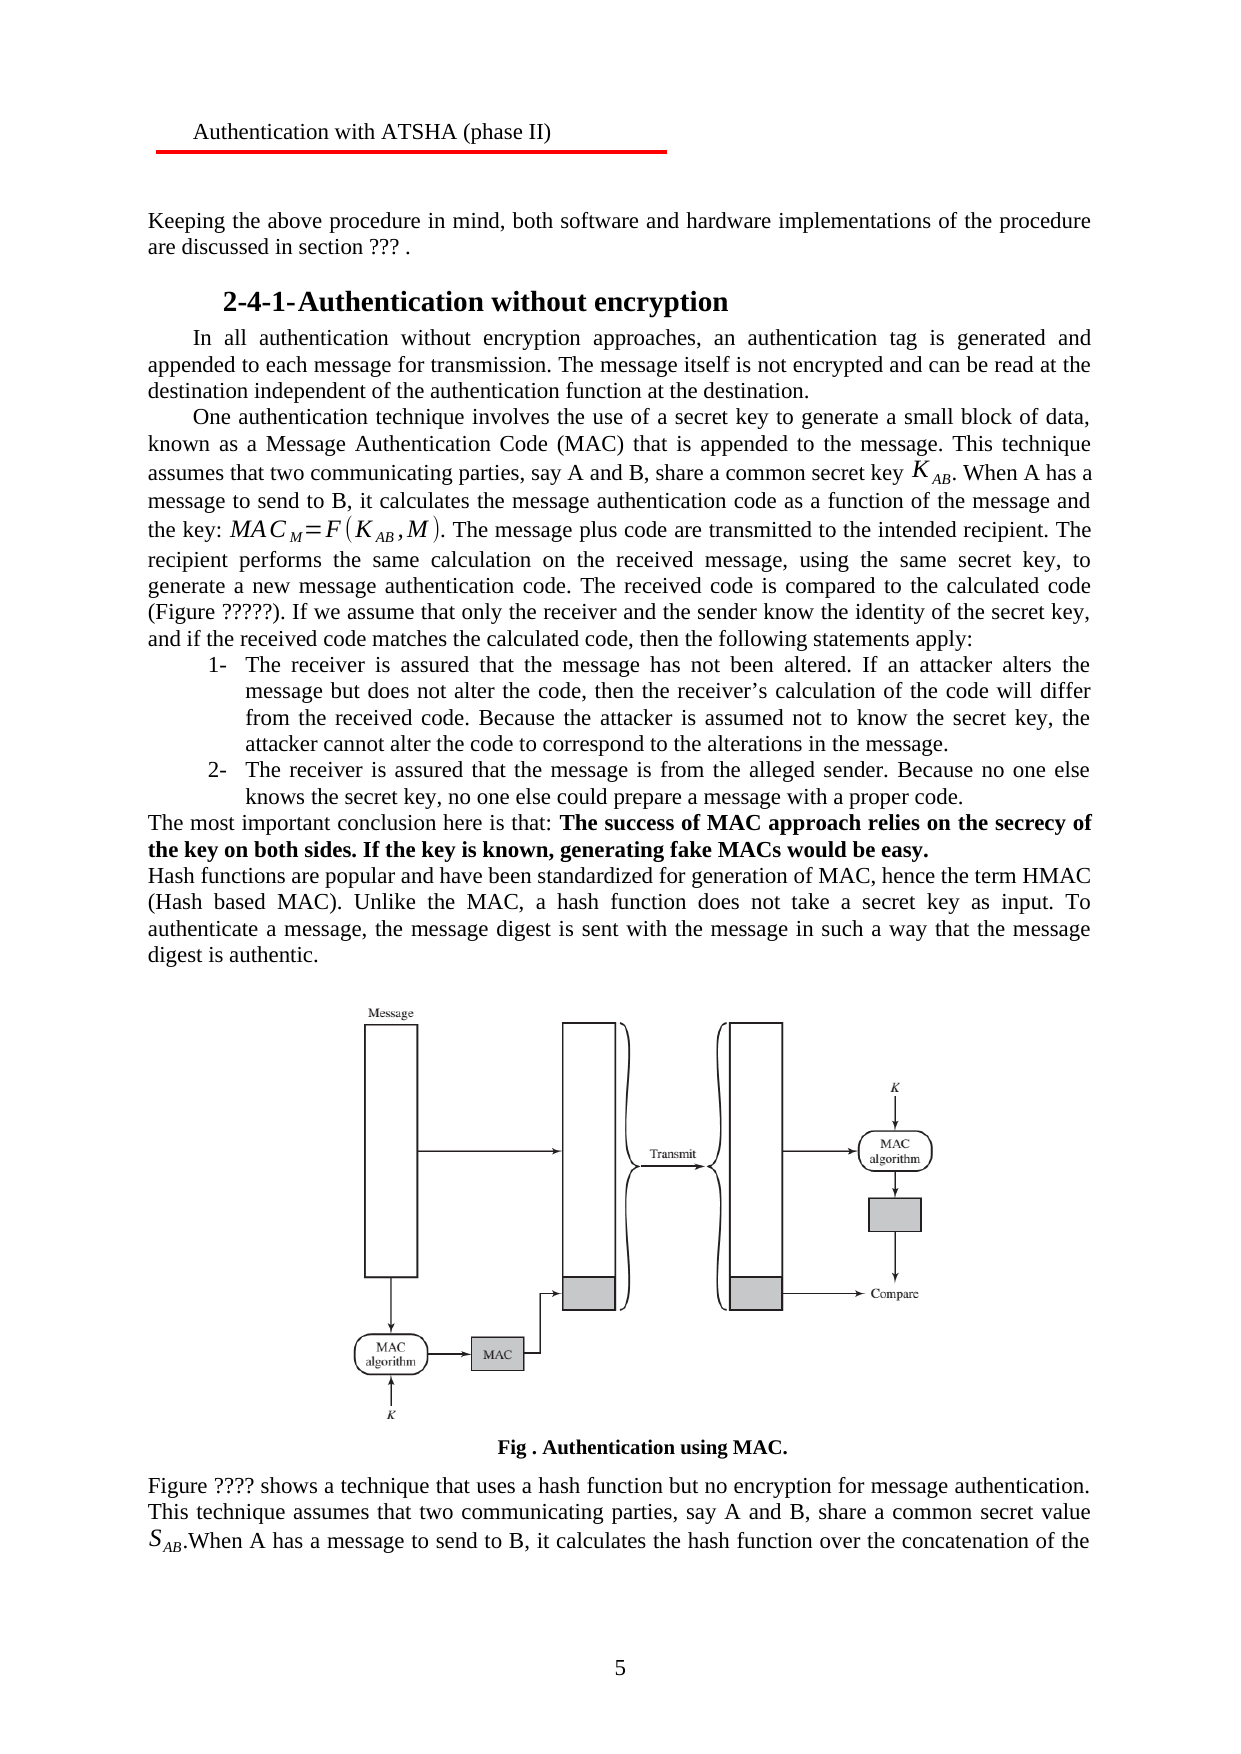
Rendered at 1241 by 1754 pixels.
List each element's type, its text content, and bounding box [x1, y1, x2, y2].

picture [347, 992, 938, 1423]
text In all authentication without encryption approaches, an authentication tag is generated and appended to each message for transmission. The message itself is not encrypted and can be read at the destination independent of the authentication function at the destination. [148, 324, 1092, 403]
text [148, 1472, 1092, 1556]
list The receiver is assured that the message has not been altered. If an attacker alters the message but does not alter the code, then the receiver’s calculation of the code will differ from the received code. Because the attacker is assumed not to know the secret key, the attacker cannot alter the code to correspond to the alterations in the message. [208, 651, 1092, 757]
text One authentication technique involves the use of a secret key to generate a small block of data, known as a Message Authentication Code (MAC) that is appended to the message. This technique assumes that two communicating parties, say A and B, share a common secret key . When A has a message to send to B, it calculates the message authentication code as a function of the message and the key: . The message plus code are transmitted to the intended recipient. The recipient performs the same calculation on the received message, using the same secret key, to generate a new message authentication code. The received code is compared to the calculated code (Figure ?????). If we assume that only the receiver and the sender know the identity of the secret key, and if the received code matches the calculated code, then the following statements apply: [148, 403, 1092, 651]
subtitle Authentication without encryption [223, 284, 1092, 318]
text Hash functions are popular and have been standardized for generation of MAC, hence the term HMAC (Hash based MAC). Unlike the MAC, a hash function does not take a secret key as input. To authenticate a message, the message digest is sent with the message in such a way that the message digest is authentic. [148, 862, 1092, 967]
list The receiver is assured that the message is from the alleged sender. Because no one else knows the secret key, no one else could prepare a message with a proper code. [208, 757, 1092, 809]
text The most important conclusion here is that: The success of MAC approach relies on the secrecy of the key on both sides. If the key is known, generating fake MACs would be easy. [148, 809, 1092, 862]
text Keeping the above procedure in mind, both software and hardware implementations of the procedure are discussed in section ??? . [148, 207, 1092, 259]
text Fig . Authentication using MAC. [148, 1435, 1092, 1459]
